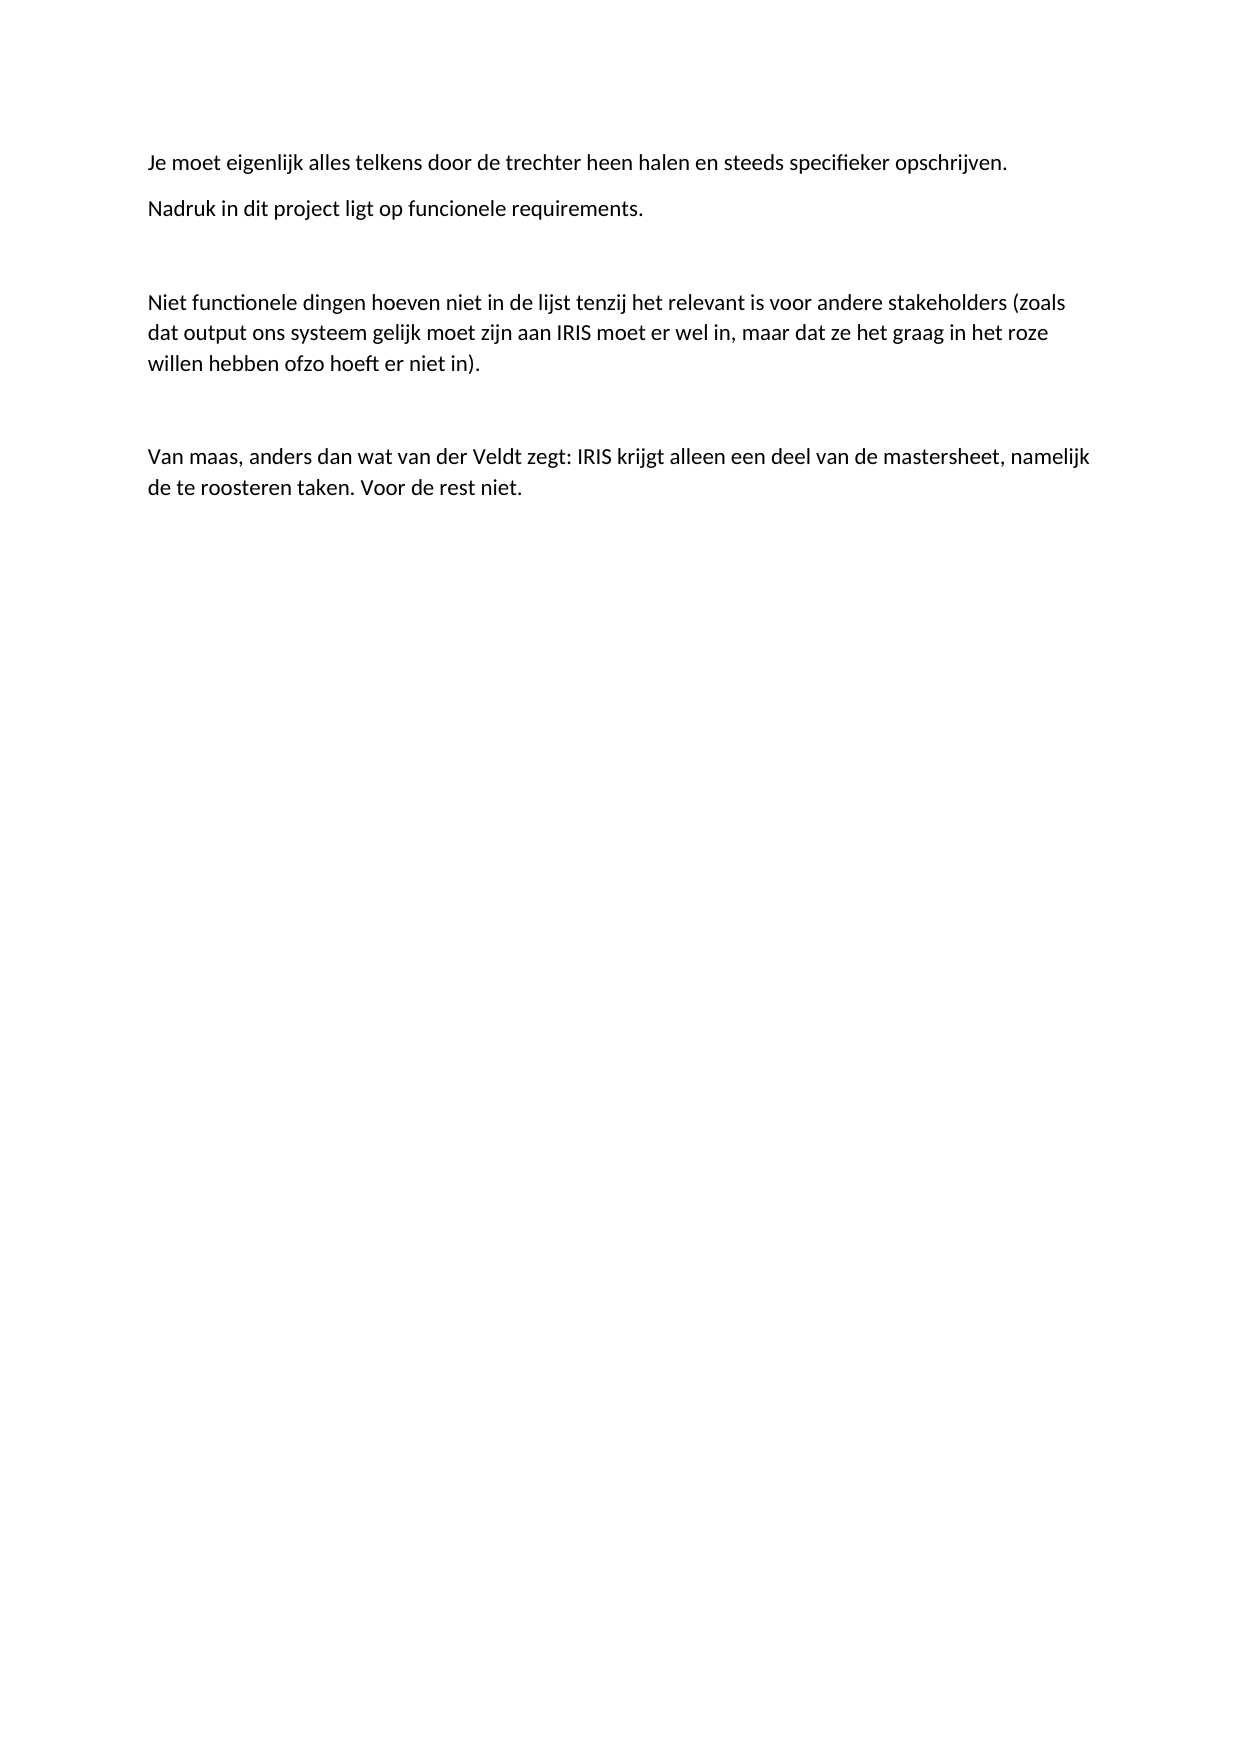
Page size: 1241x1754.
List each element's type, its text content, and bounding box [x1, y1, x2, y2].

text Niet functionele dingen hoeven niet in de lijst tenzij het relevant is voor andere stakeholders (zoals dat output ons systeem gelijk moet zijn aan IRIS moet er wel in, maar dat ze het graag in het roze willen hebben ofzo hoeft er niet in). [148, 288, 1093, 377]
text Je moet eigenlijk alles telkens door de trechter heen halen en steeds specifieker opschrijven. [148, 148, 1093, 176]
text Nadruk in dit project ligt op funcionele requirements. [148, 194, 1093, 222]
text Van maas, anders dan wat van der Veldt zegt: IRIS krijgt alleen een deel van de mastersheet, namelijk de te roosteren taken. Voor de rest niet. [148, 442, 1093, 501]
